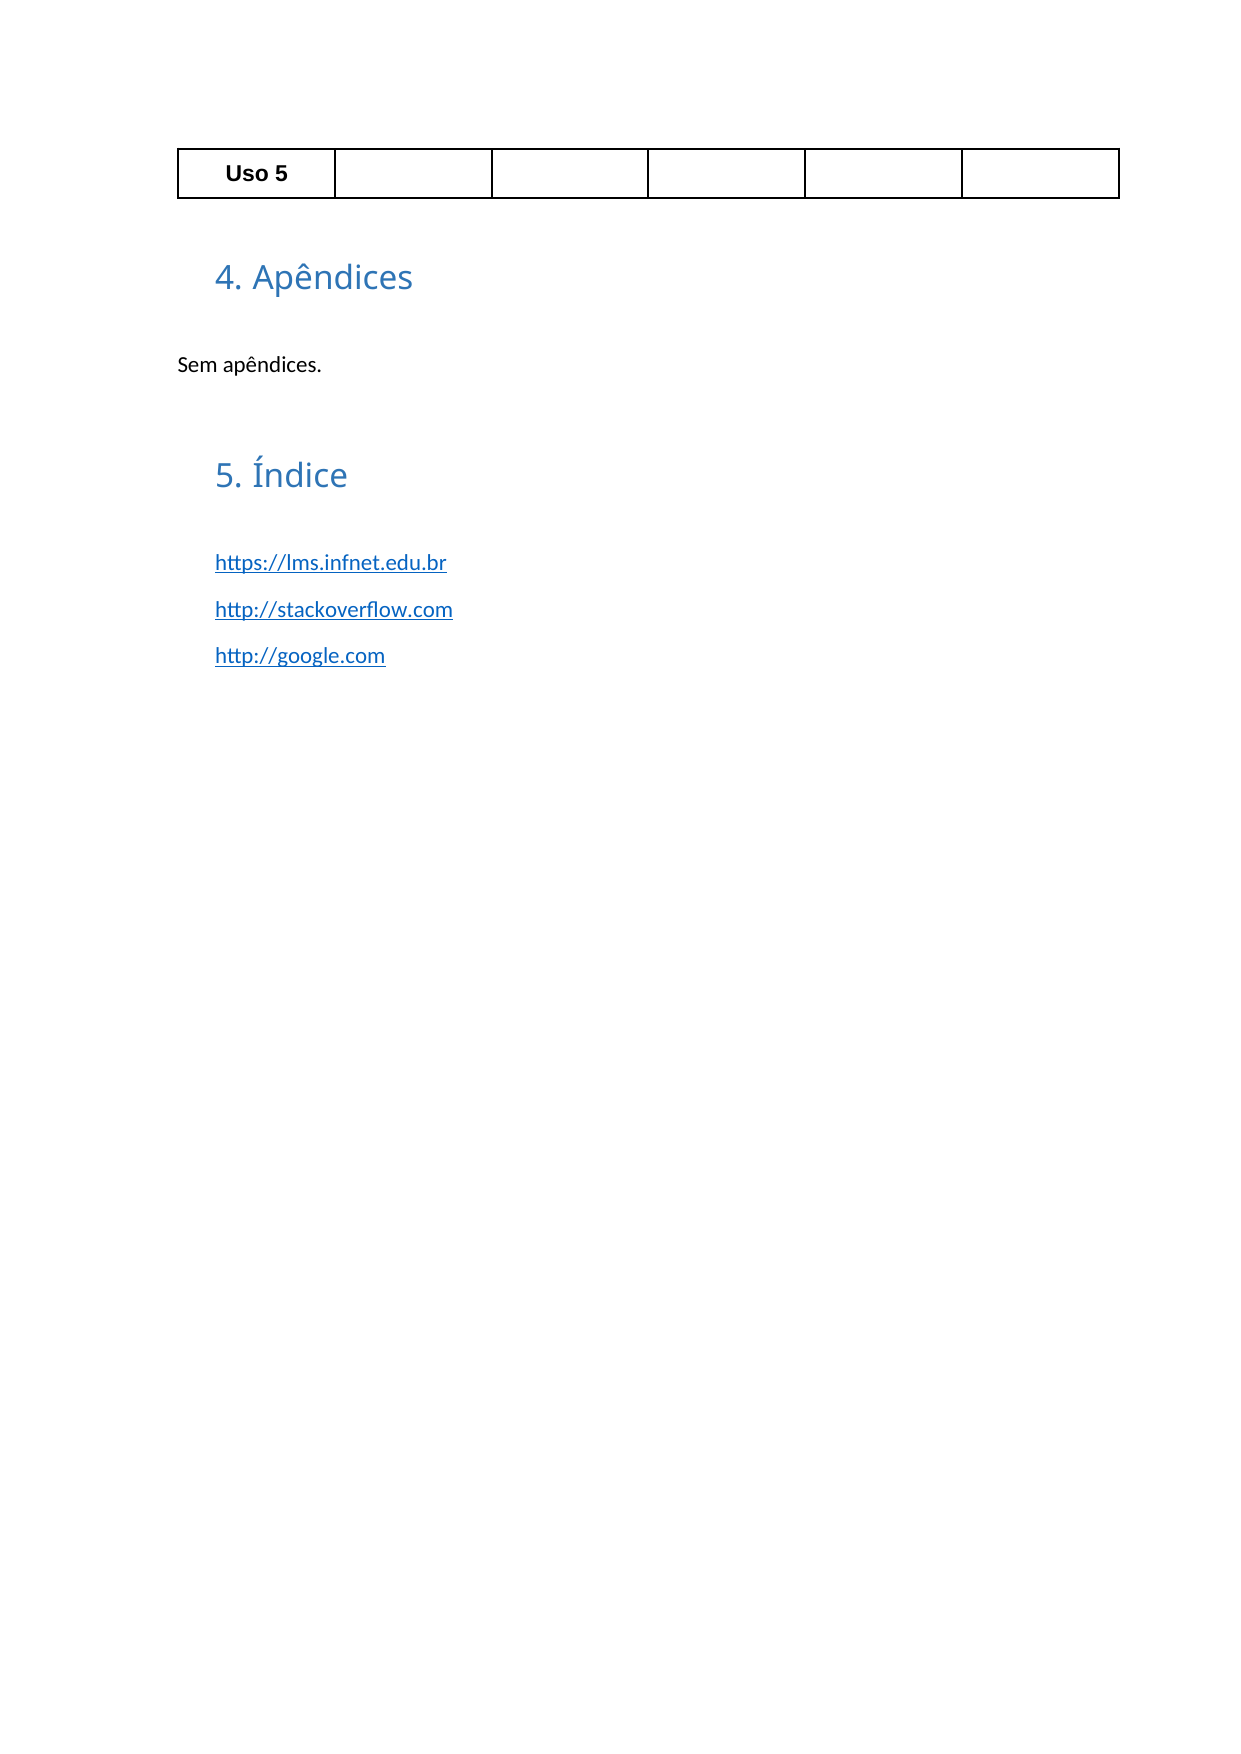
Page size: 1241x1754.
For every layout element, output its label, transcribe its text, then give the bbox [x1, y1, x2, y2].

text http://google.com [215, 642, 1063, 670]
subtitle Apêndices [215, 254, 1063, 299]
table_cell X [806, 150, 961, 197]
table_cell X [963, 150, 1118, 197]
table_cell [493, 150, 647, 197]
text Sem apêndices. [177, 350, 1063, 378]
text https://lms.infnet.edu.br [215, 548, 1063, 576]
table_cell [336, 150, 491, 197]
text http://stackoverflow.com [215, 595, 1063, 623]
table_cell Caso de Uso 5 [179, 150, 334, 197]
table_cell X [649, 150, 804, 197]
subtitle Índice [215, 452, 1063, 497]
